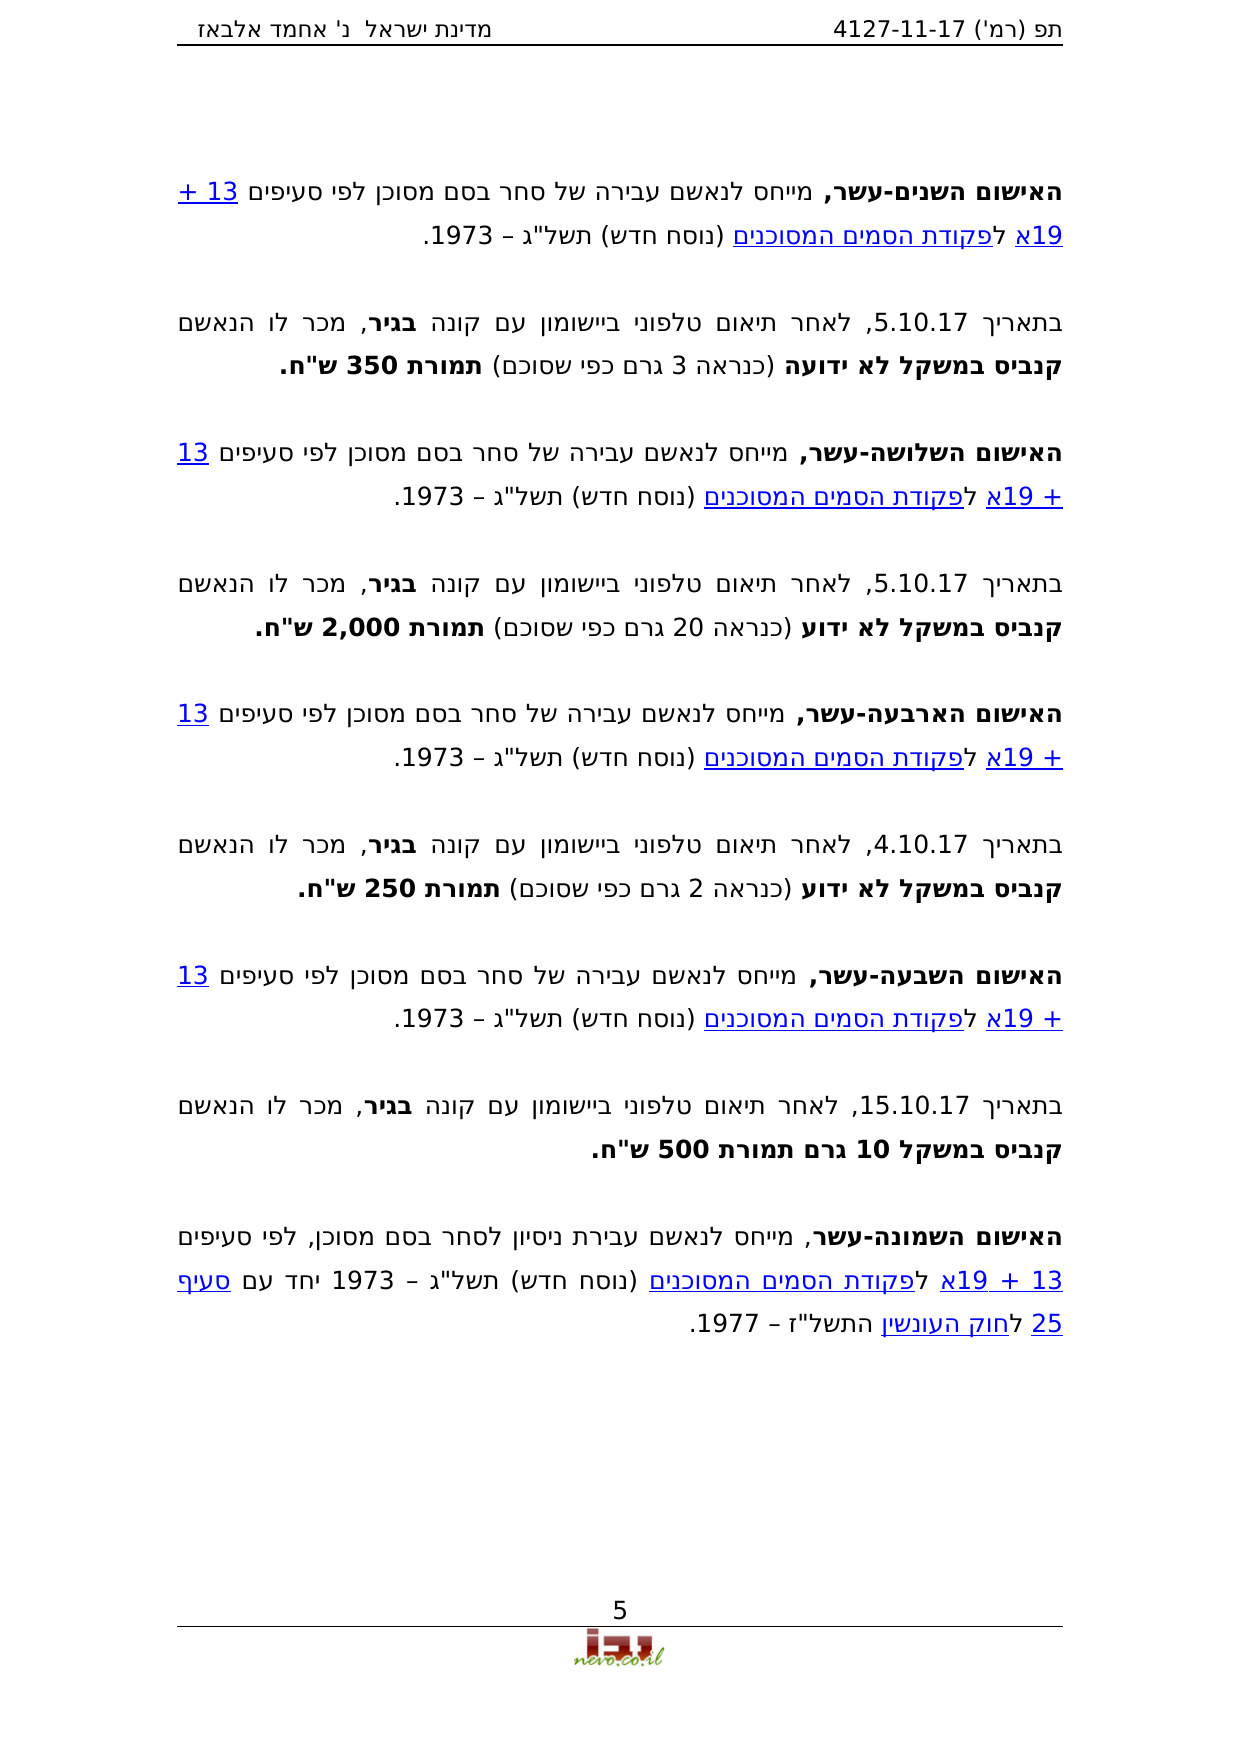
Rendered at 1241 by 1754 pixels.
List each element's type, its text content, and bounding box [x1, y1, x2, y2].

picture [574, 1628, 666, 1667]
text האישום הארבעה-עשר, מייחס לנאשם עבירה של סחר בסם מסוכן לפי סעיפים 13 + 19א לפקודת הסמים המסוכנים (נוסח חדש) תשל"ג – 1973. [177, 700, 1063, 773]
text בתאריך 5.10.17, לאחר תיאום טלפוני ביישומון עם קונה בגיר, מכר לו הנאשם קנביס במשקל לא ידוע (כנראה 20 גרם כפי שסוכם) תמורת 2,000 ש"ח. [177, 569, 1063, 642]
text בתאריך 15.10.17, לאחר תיאום טלפוני ביישומון עם קונה בגיר, מכר לו הנאשם קנביס במשקל 10 גרם תמורת 500 ש"ח. [177, 1092, 1063, 1164]
text האישום השלושה-עשר, מייחס לנאשם עבירה של סחר בסם מסוכן לפי סעיפים 13 + 19א לפקודת הסמים המסוכנים (נוסח חדש) תשל"ג – 1973. [177, 438, 1063, 511]
text האישום השבעה-עשר, מייחס לנאשם עבירה של סחר בסם מסוכן לפי סעיפים 13 + 19א לפקודת הסמים המסוכנים (נוסח חדש) תשל"ג – 1973. [177, 961, 1063, 1034]
text האישום השמונה-עשר, מייחס לנאשם עבירת ניסיון לסחר בסם מסוכן, לפי סעיפים 13 + 19א לפקודת הסמים המסוכנים (נוסח חדש) תשל"ג – 1973 יחד עם סעיף 25 לחוק העונשין התשל"ז – 1977. [177, 1222, 1063, 1339]
text בתאריך 5.10.17, לאחר תיאום טלפוני ביישומון עם קונה בגיר, מכר לו הנאשם קנביס במשקל לא ידועה (כנראה 3 גרם כפי שסוכם) תמורת 350 ש"ח. [177, 308, 1063, 381]
text האישום השנים-עשר, מייחס לנאשם עבירה של סחר בסם מסוכן לפי סעיפים 13 + 19א לפקודת הסמים המסוכנים (נוסח חדש) תשל"ג – 1973. [177, 177, 1063, 250]
text בתאריך 4.10.17, לאחר תיאום טלפוני ביישומון עם קונה בגיר, מכר לו הנאשם קנביס במשקל לא ידוע (כנראה 2 גרם כפי שסוכם) תמורת 250 ש"ח. [177, 830, 1063, 903]
